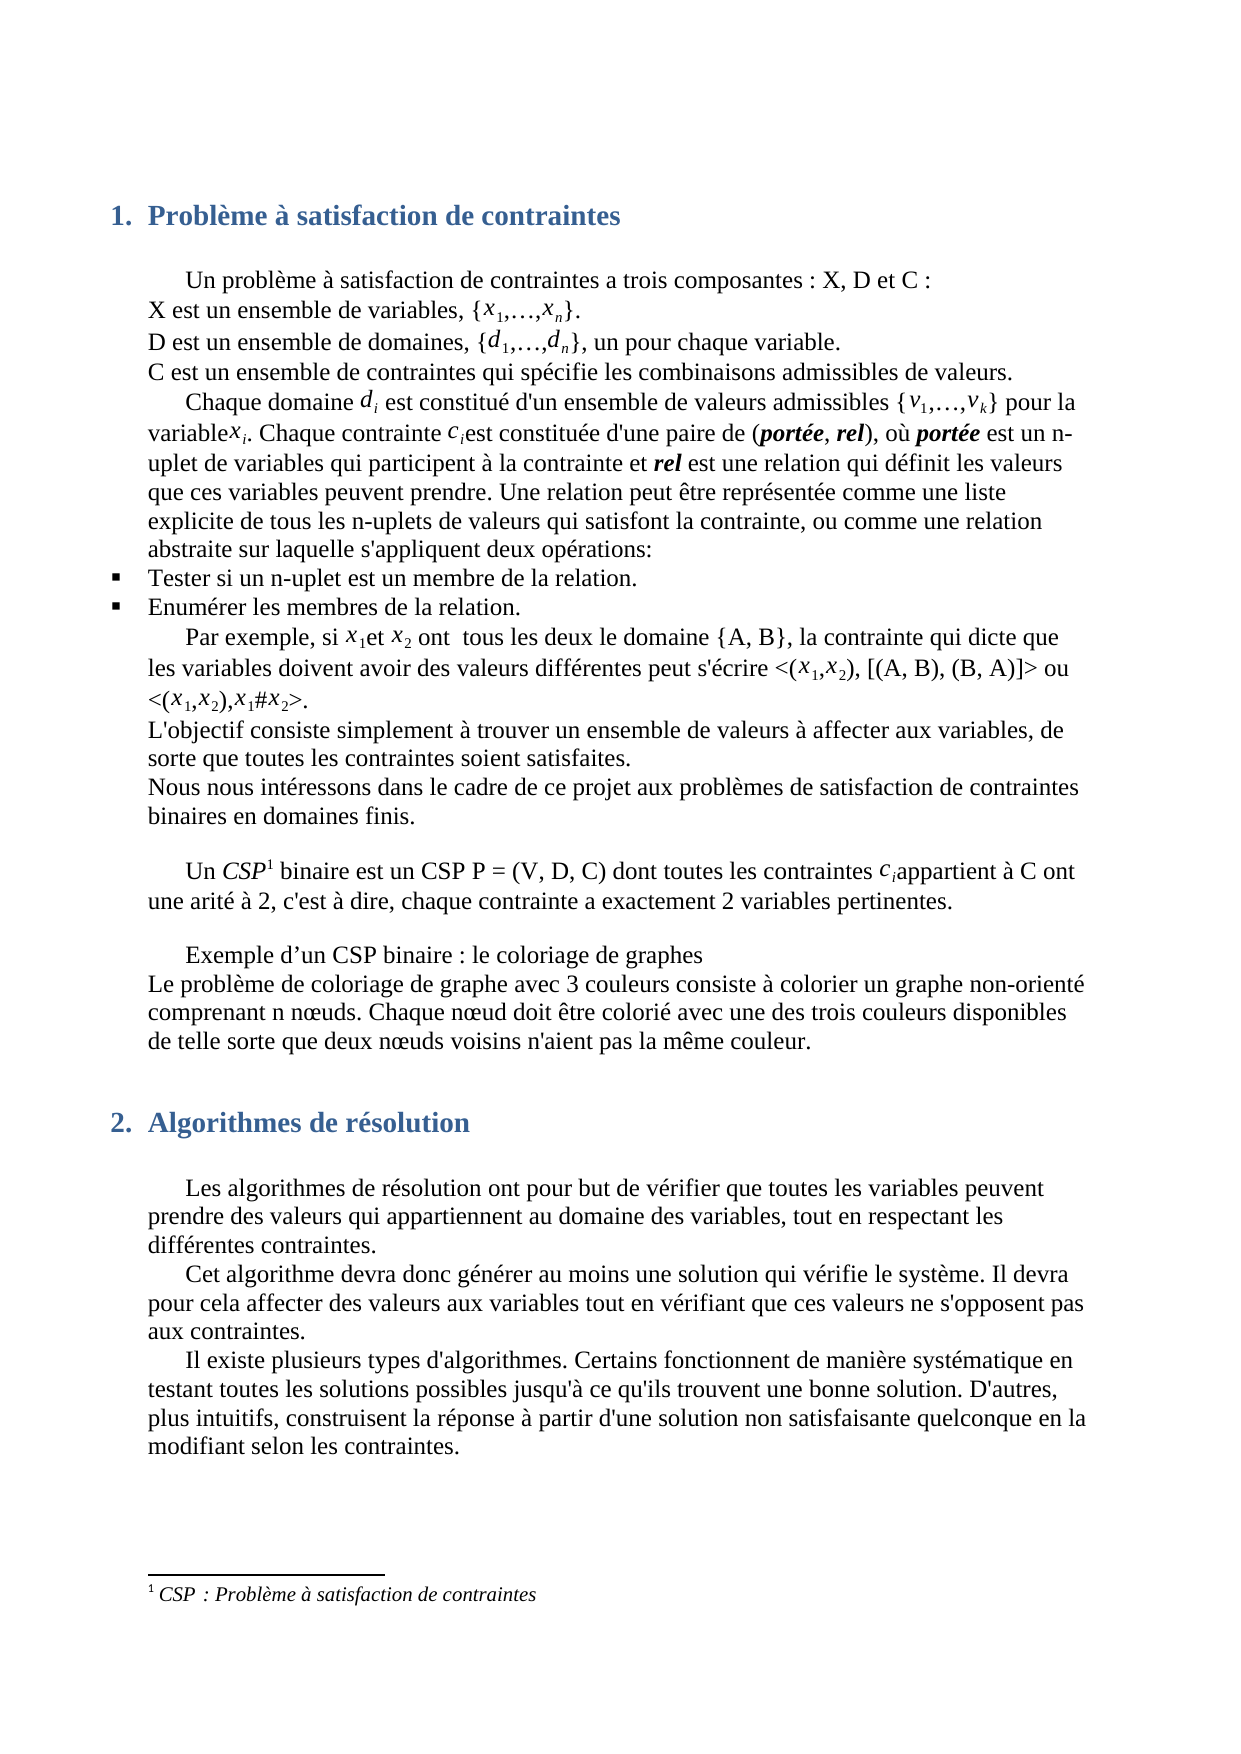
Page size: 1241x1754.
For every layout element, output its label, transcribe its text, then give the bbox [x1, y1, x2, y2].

text Un CSP binaire est un CSP P = (V, D, C) dont toutes les contraintes appartient à C ont une arité à 2, c'est à dire, chaque contrainte a exactement 2 variables pertinentes. [148, 855, 1093, 915]
text Cet algorithme devra donc générer au moins une solution qui vérifie le système. Il devra pour cela affecter des valeurs aux variables tout en vérifiant que ces valeurs ne s'opposent pas aux contraintes. [148, 1259, 1093, 1345]
text L'objectif consiste simplement à trouver un ensemble de valeurs à affecter aux variables, de sorte que toutes les contraintes soient satisfaites. [148, 715, 1093, 772]
list Enumérer les membres de la relation. [110, 592, 1093, 621]
text Le problème de coloriage de graphe avec 3 couleurs consiste à colorier un graphe non-orienté comprenant n nœuds. Chaque nœud doit être colorié avec une des trois couleurs disponibles de telle sorte que deux nœuds voisins n'aient pas la même couleur. [148, 969, 1093, 1055]
text Un problème à satisfaction de contraintes a trois composantes : X, D et C : [148, 265, 1093, 294]
text Nous nous intéressons dans le cadre de ce projet aux problèmes de satisfaction de contraintes binaires en domaines finis. [148, 772, 1093, 830]
text D est un ensemble de domaines, {,…,}, un pour chaque variable. [148, 325, 1093, 357]
text Il existe plusieurs types d'algorithmes. Certains fonctionnent de manière systématique en testant toutes les solutions possibles jusqu'à ce qu'ils trouvent une bonne solution. D'autres, plus intuitifs, construisent la réponse à partir d'une solution non satisfaisante quelconque en la modifiant selon les contraintes. [148, 1345, 1093, 1460]
text Les algorithmes de résolution ont pour but de vérifier que toutes les variables peuvent prendre des valeurs qui appartiennent au domaine des variables, tout en respectant les différentes contraintes. [148, 1173, 1093, 1259]
list Tester si un n-uplet est un membre de la relation. [110, 563, 1093, 592]
text Exemple d’un CSP binaire : le coloriage de graphes [148, 940, 1093, 969]
subtitle Problème à satisfaction de contraintes [110, 198, 1093, 231]
text C est un ensemble de contraintes qui spécifie les combinaisons admissibles de valeurs. [148, 357, 1093, 386]
text Par exemple, si et ont tous les deux le domaine {A, B}, la contrainte qui dicte que les variables doivent avoir des valeurs différentes peut s'écrire <(,), [(A, B), (B, A)]> ou <(,),#>. [148, 621, 1093, 715]
text X est un ensemble de variables, {,…,}. [148, 294, 1093, 325]
subtitle Algorithmes de résolution [110, 1105, 1093, 1138]
text Chaque domaine est constitué d'un ensemble de valeurs admissibles {,…,} pour la variable. Chaque contrainte est constituée d'une paire de (portée, rel), où portée est un n-uplet de variables qui participent à la contrainte et rel est une relation qui définit les valeurs que ces variables peuvent prendre. Une relation peut être représentée comme une liste explicite de tous les n-uplets de valeurs qui satisfont la contrainte, ou comme une relation abstraite sur laquelle s'appliquent deux opérations: [148, 386, 1093, 563]
